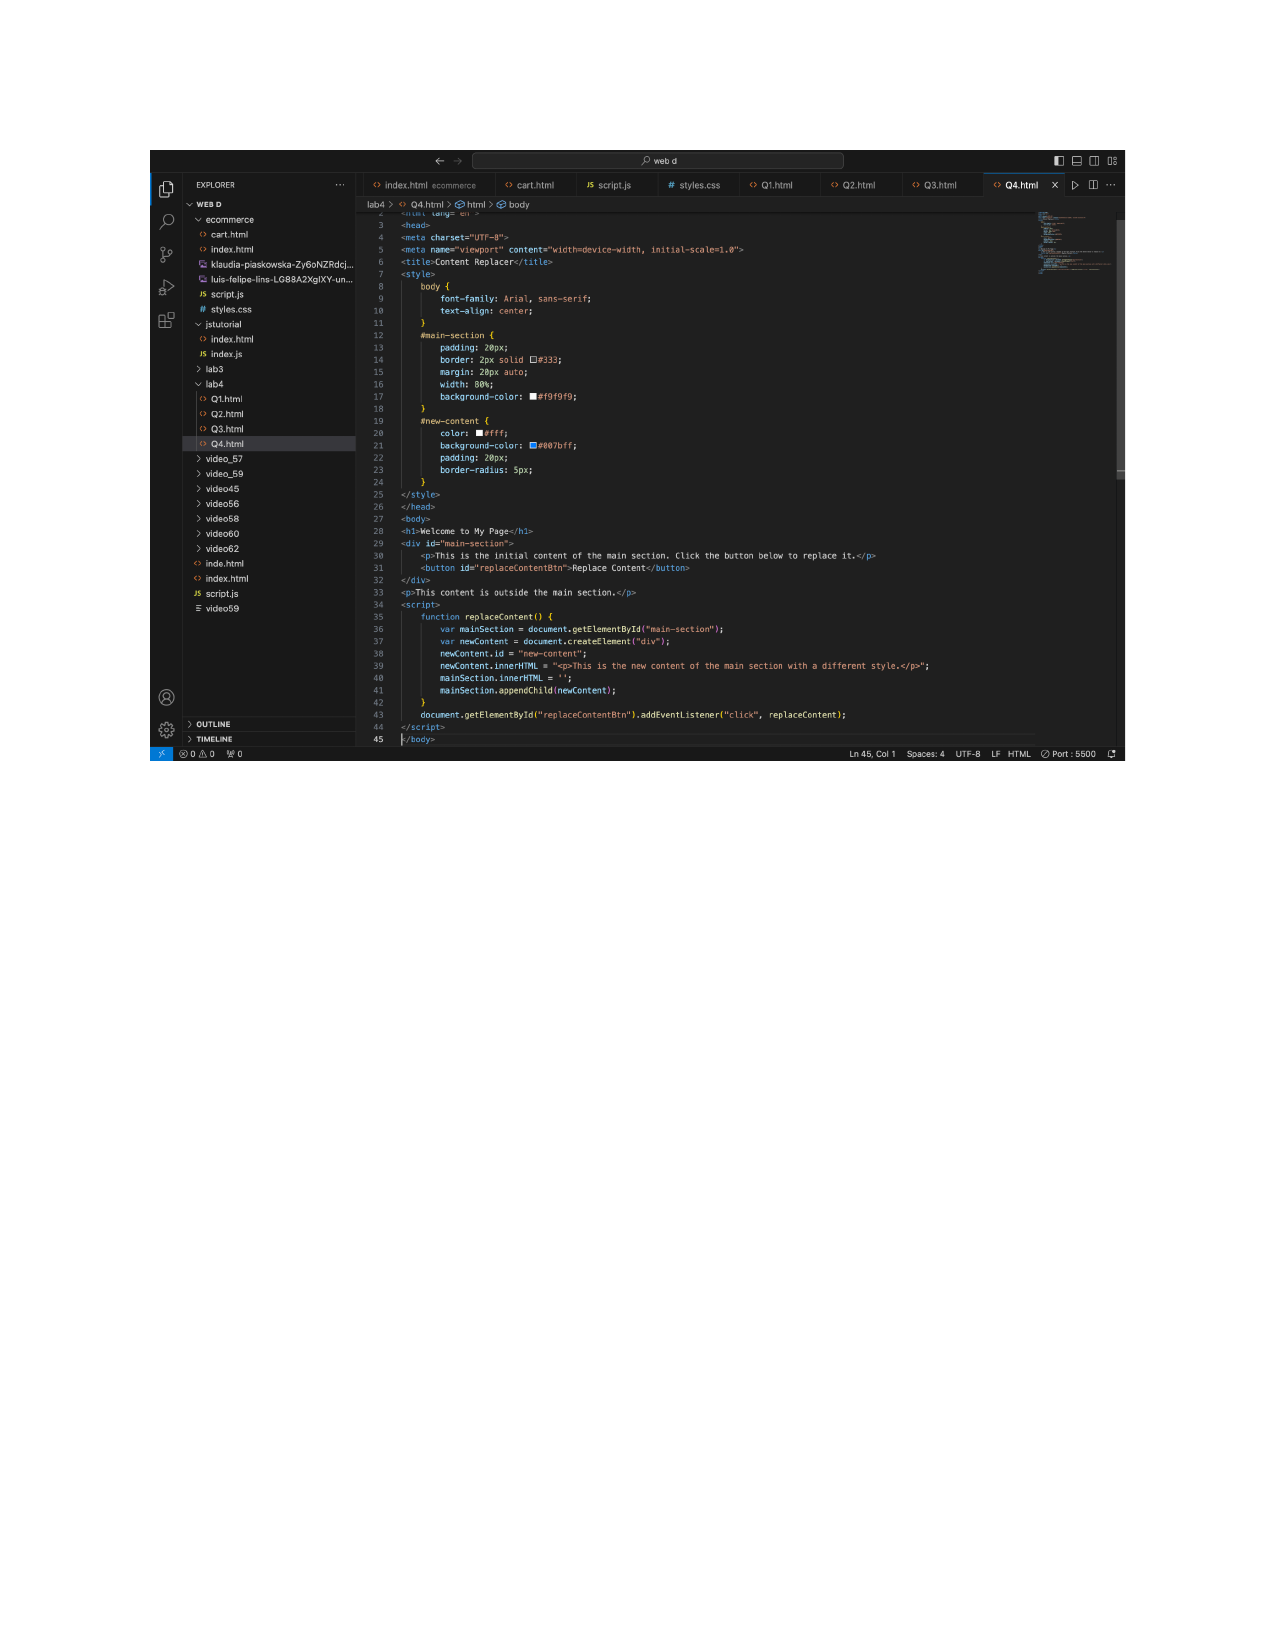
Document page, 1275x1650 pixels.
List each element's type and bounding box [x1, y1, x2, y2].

picture [150, 150, 1125, 761]
